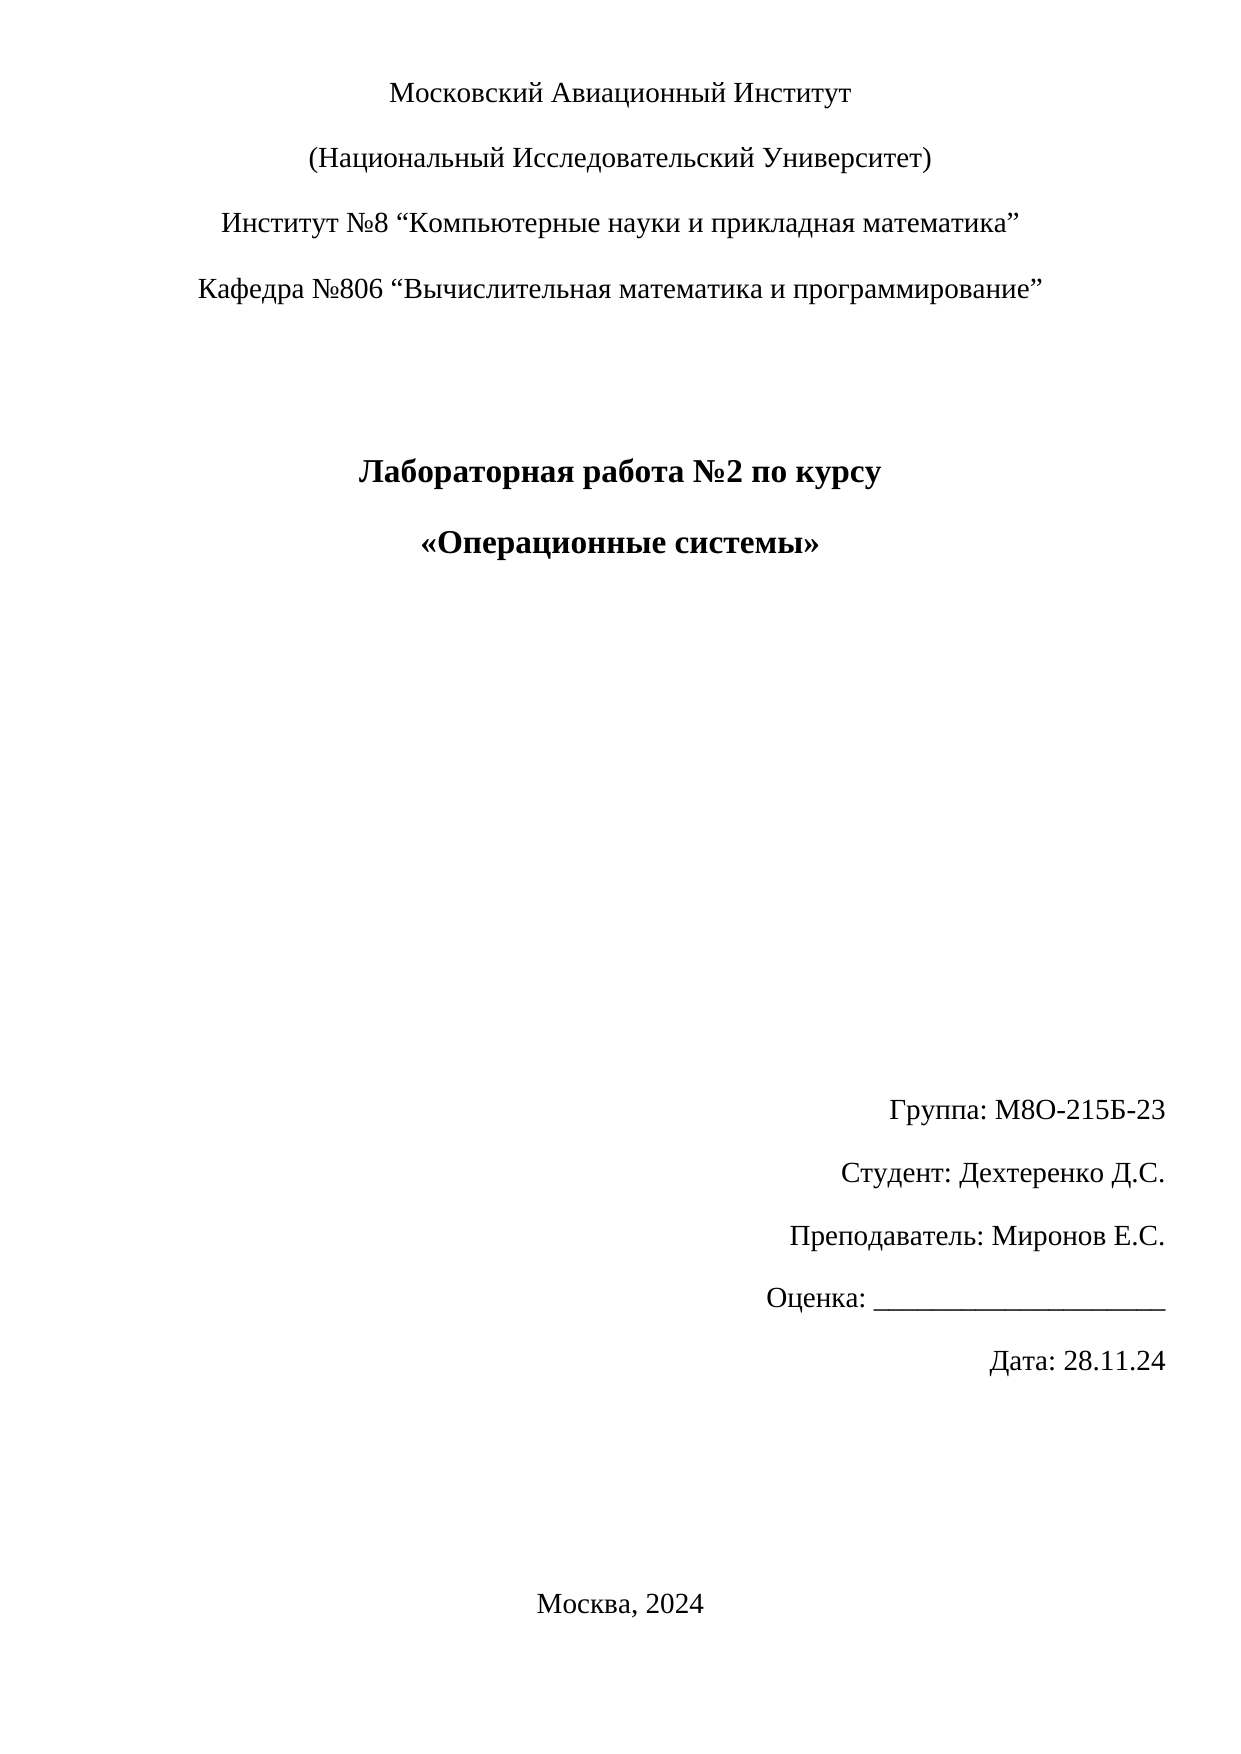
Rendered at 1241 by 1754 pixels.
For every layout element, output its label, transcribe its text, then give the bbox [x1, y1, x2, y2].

text (Национальный Исследовательский Университет) [75, 140, 1165, 174]
text Кафедра №806 “Вычислительная математика и программирование” [75, 271, 1165, 304]
text Москва, 2024 [75, 1587, 1165, 1620]
text Оценка: ____________________ [75, 1280, 1165, 1314]
text Студент: Дехтеренко Д.С. [75, 1155, 1165, 1188]
text Преподаватель: Миронов Е.С. [75, 1218, 1165, 1251]
text Московский Авиационный Институт [75, 75, 1165, 108]
text Лабораторная работа №2 по курсу [75, 451, 1165, 490]
text Институт №8 “Компьютерные науки и прикладная математика” [75, 206, 1165, 239]
text Дата: 28.11.24 [75, 1343, 1165, 1377]
text «Операционные системы» [75, 522, 1165, 560]
text Группа: М8О-215Б-23 [75, 1092, 1165, 1126]
